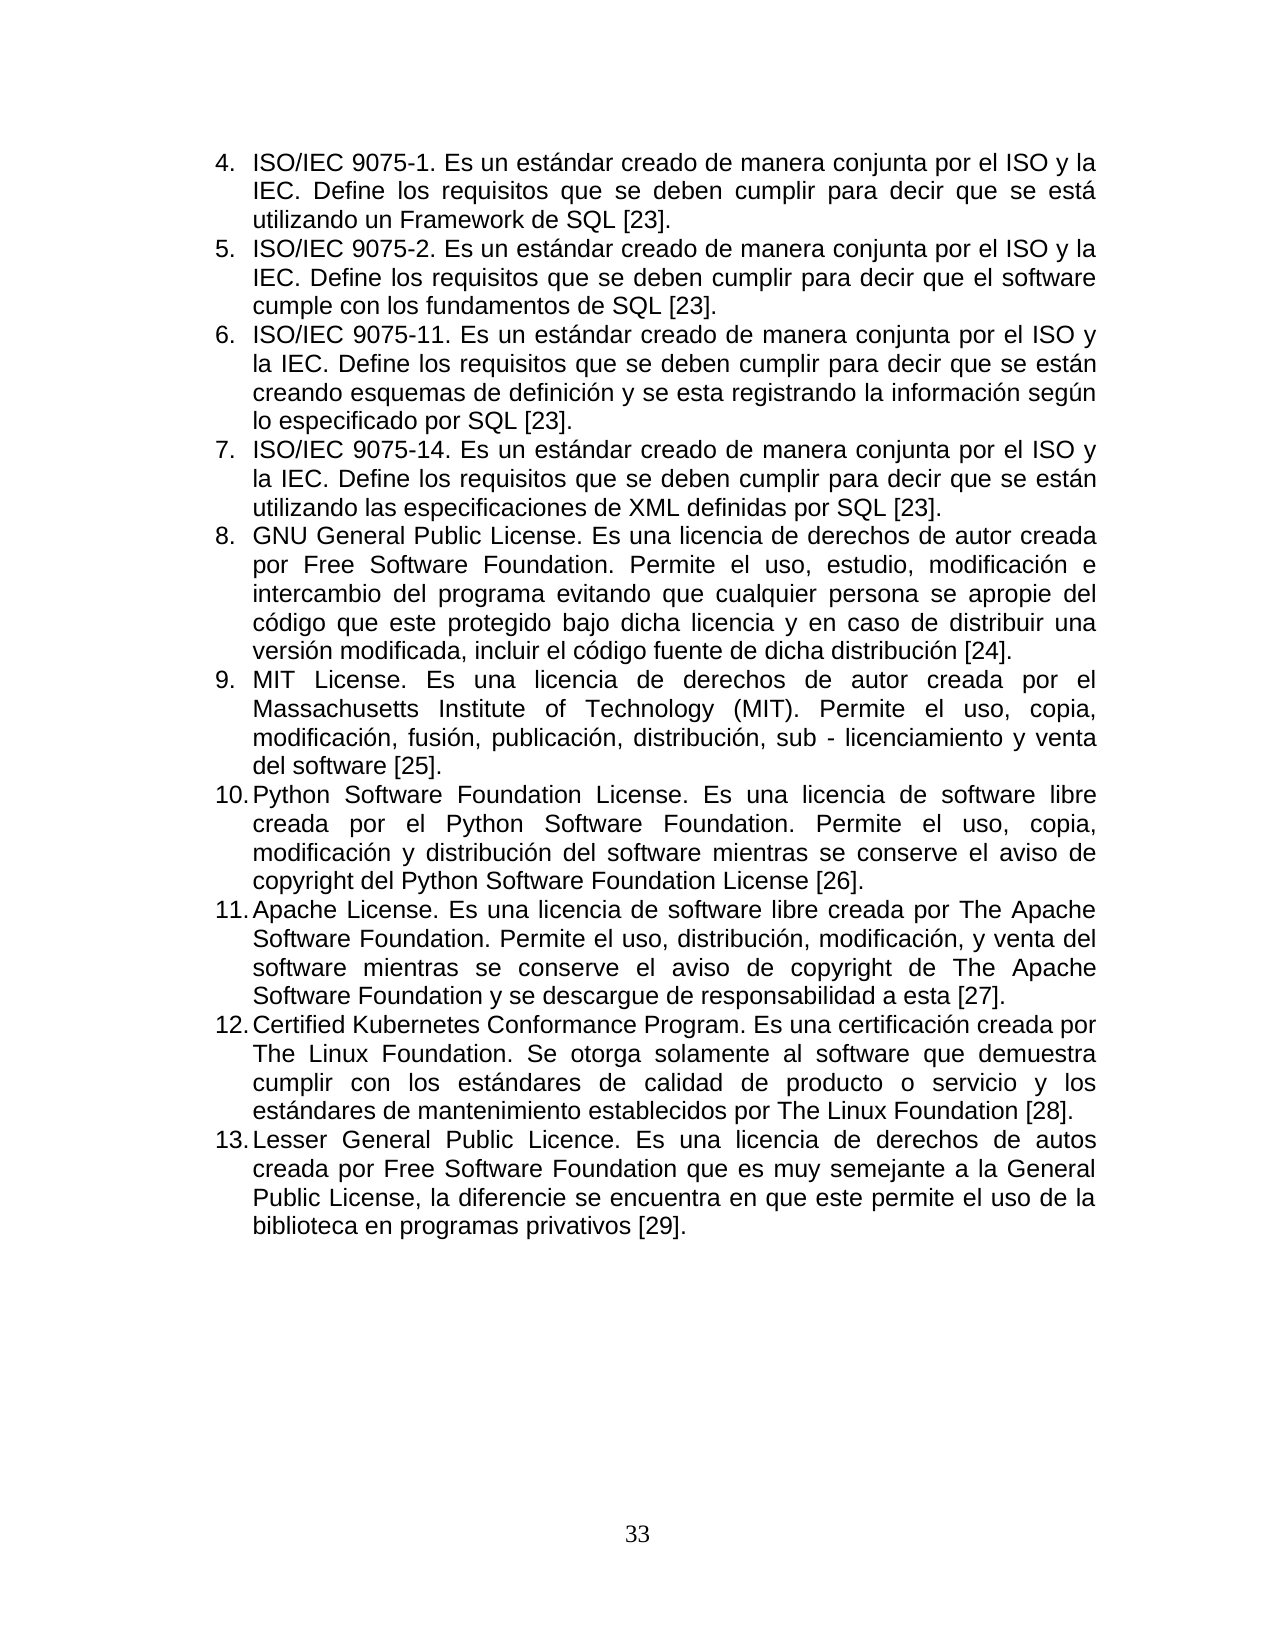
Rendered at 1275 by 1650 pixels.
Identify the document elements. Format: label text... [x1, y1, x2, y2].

list Certified Kubernetes Conformance Program. Es una certificación creada por The Linux Foundation. Se otorga solamente al software que demuestra cumplir con los estándares de calidad de producto o servicio y los estándares de mantenimiento establecidos por The Linux Foundation [28]. [215, 1010, 1098, 1125]
list MIT License. Es una licencia de derechos de autor creada por el Massachusetts Institute of Technology (MIT). Permite el uso, copia, modificación, fusión, publicación, distribución, sub - licenciamiento y venta del software [25]. [215, 665, 1098, 780]
list ISO/IEC 9075-14. Es un estándar creado de manera conjunta por el ISO y la IEC. Define los requisitos que se deben cumplir para decir que se están utilizando las especificaciones de XML definidas por SQL [23]. [215, 435, 1098, 521]
list Apache License. Es una licencia de software libre creada por The Apache Software Foundation. Permite el uso, distribución, modificación, y venta del software mientras se conserve el aviso de copyright de The Apache Software Foundation y se descargue de responsabilidad a esta [27]. [215, 895, 1098, 1010]
list ISO/IEC 9075-2. Es un estándar creado de manera conjunta por el ISO y la IEC. Define los requisitos que se deben cumplir para decir que el software cumple con los fundamentos de SQL [23]. [215, 234, 1098, 320]
list Python Software Foundation License. Es una licencia de software libre creada por el Python Software Foundation. Permite el uso, copia, modificación y distribución del software mientras se conserve el aviso de copyright del Python Software Foundation License [26]. [215, 780, 1098, 895]
list Lesser General Public Licence. Es una licencia de derechos de autos creada por Free Software Foundation que es muy semejante a la General Public License, la diferencie se encuentra en que este permite el uso de la biblioteca en programas privativos [29]. [215, 1125, 1098, 1240]
list ISO/IEC 9075-1. Es un estándar creado de manera conjunta por el ISO y la IEC. Define los requisitos que se deben cumplir para decir que se está utilizando un Framework de SQL [23]. [215, 148, 1098, 234]
list GNU General Public License. Es una licencia de derechos de autor creada por Free Software Foundation. Permite el uso, estudio, modificación e intercambio del programa evitando que cualquier persona se apropie del código que este protegido bajo dicha licencia y en caso de distribuir una versión modificada, incluir el código fuente de dicha distribución [24]. [215, 521, 1098, 665]
list ISO/IEC 9075-11. Es un estándar creado de manera conjunta por el ISO y la IEC. Define los requisitos que se deben cumplir para decir que se están creando esquemas de definición y se esta registrando la información según lo especificado por SQL [23]. [215, 320, 1098, 435]
